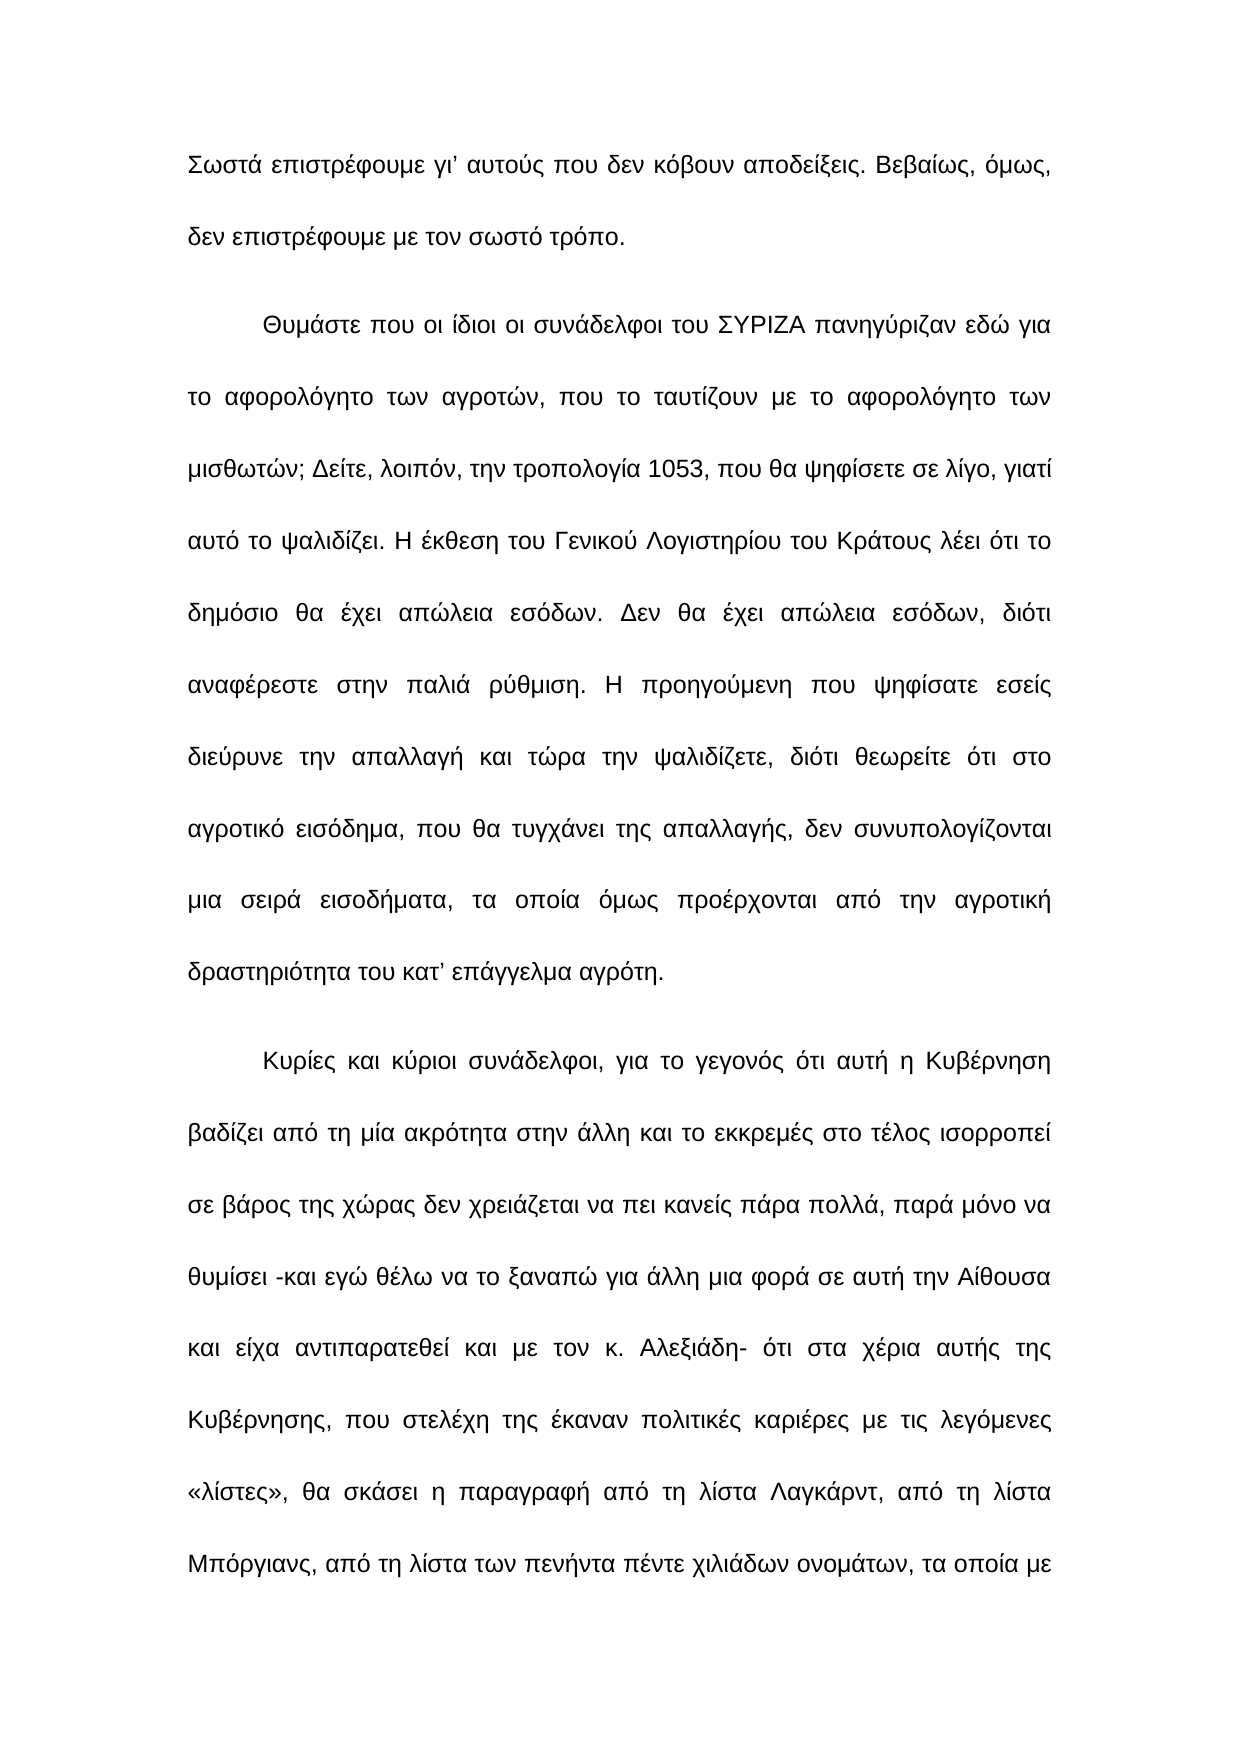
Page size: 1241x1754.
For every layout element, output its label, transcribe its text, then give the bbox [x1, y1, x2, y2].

text Θυμάστε που οι ίδιοι οι συνάδελφοι του ΣΥΡΙΖΑ πανηγύριζαν εδώ για το αφορολόγητο των αγροτών, που το ταυτίζουν με το αφορολόγητο των μισθωτών; Δείτε, λοιπόν, την τροπολογία 1053, που θα ψηφίσετε σε λίγο, γιατί αυτό το ψαλιδίζει. Η έκθεση του Γενικού Λογιστηρίου του Κράτους λέει ότι το δημόσιο θα έχει απώλεια εσόδων. Δεν θα έχει απώλεια εσόδων, διότι αναφέρεστε στην παλιά ρύθμιση. Η προηγούμενη που ψηφίσατε εσείς διεύρυνε την απαλλαγή και τώρα την ψαλιδίζετε, διότι θεωρείτε ότι στο αγροτικό εισόδημα, που θα τυγχάνει της απαλλαγής, δεν συνυπολογίζονται μια σειρά εισοδήματα, τα οποία όμως προέρχονται από την αγροτική δραστηριότητα του κατ’ επάγγελμα αγρότη. [187, 310, 1053, 986]
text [187, 1046, 1053, 1578]
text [187, 150, 1053, 251]
